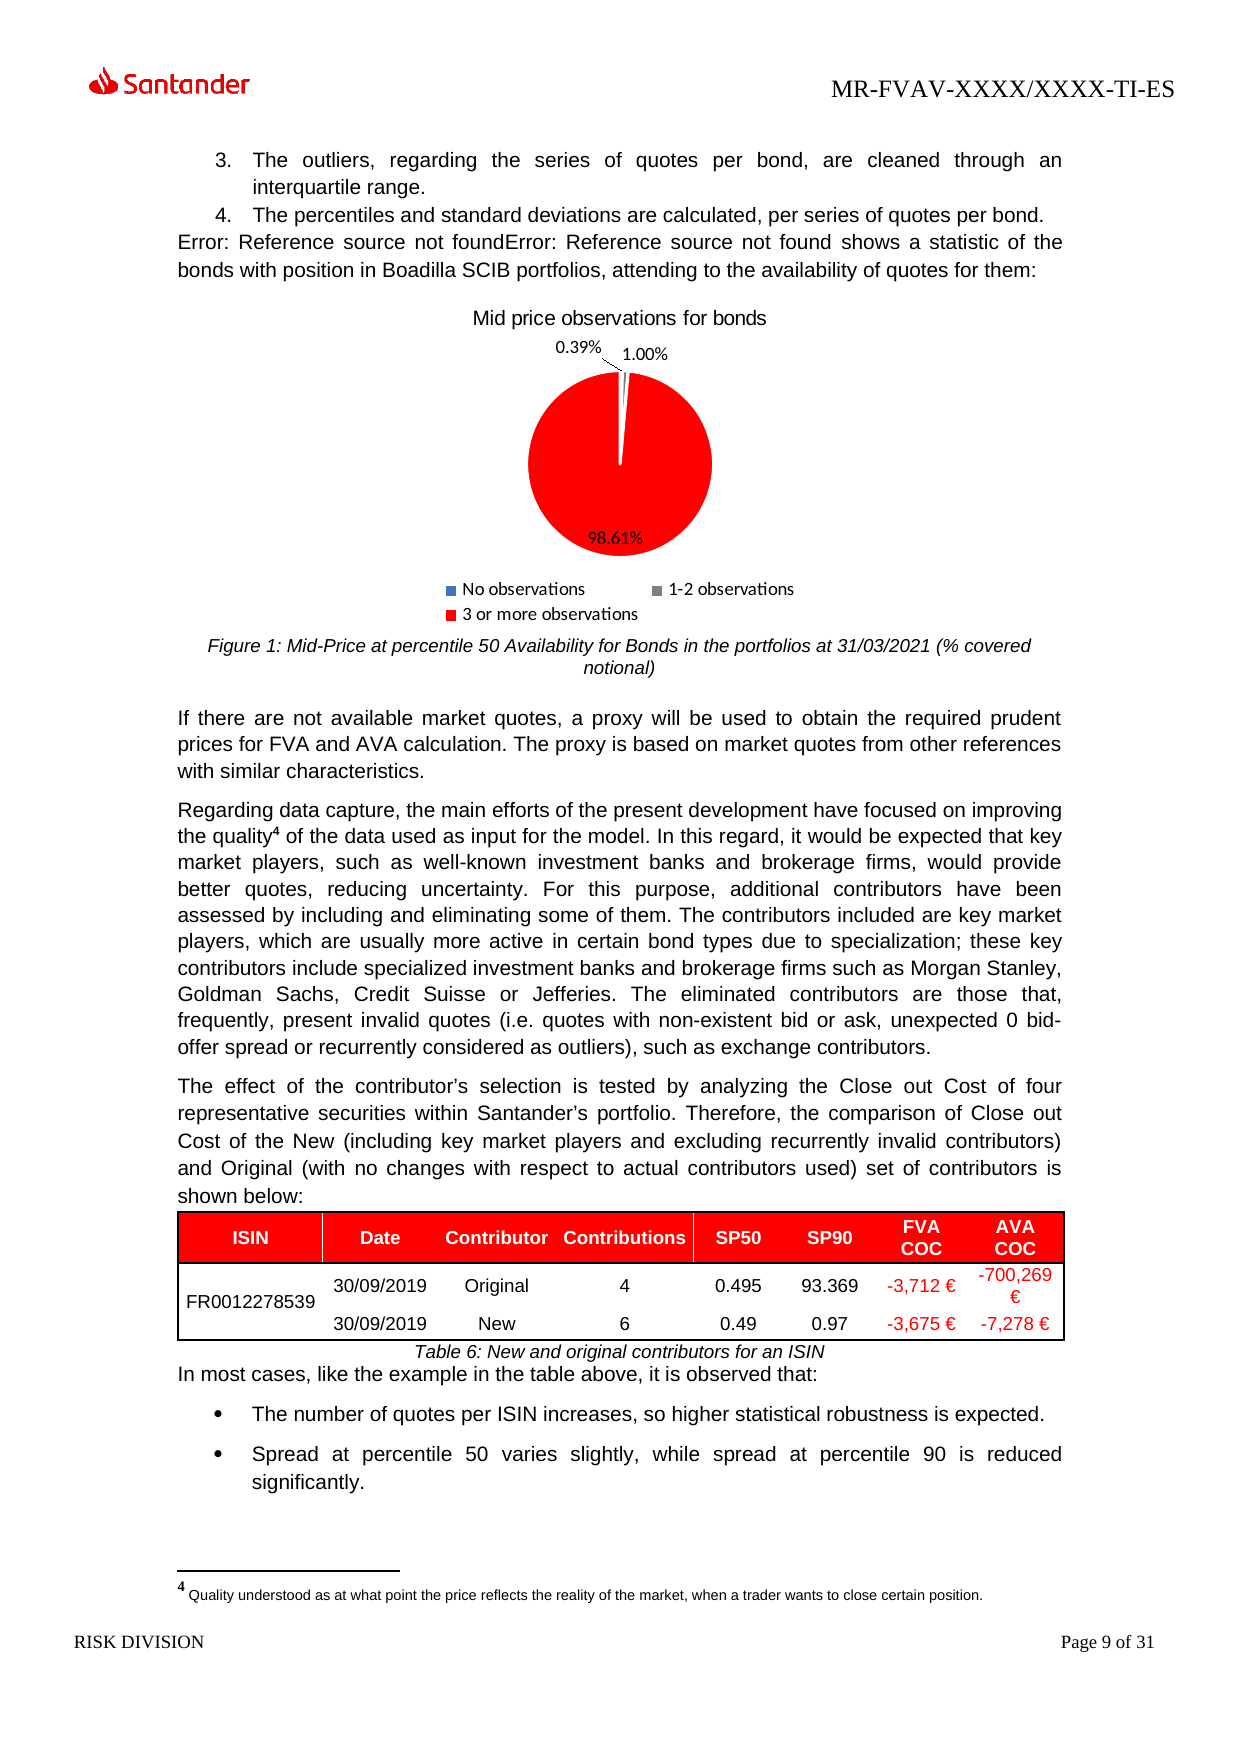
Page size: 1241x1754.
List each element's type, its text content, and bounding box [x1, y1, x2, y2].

list The percentiles and standard deviations are calculated, per series of quotes per bond. [215, 203, 1063, 227]
table_header AVA COC [966, 1213, 1063, 1262]
table_cell 30/09/2019 [323, 1264, 438, 1307]
table_cell 4 [556, 1264, 693, 1307]
table_cell -7,278 € [966, 1307, 1063, 1338]
text Figure 1: Mid-Price at percentile 50 Availability for Bonds in the portfolios at 31/03/2021 (% covered notional) [177, 635, 1063, 678]
table_cell FR0012278539 [179, 1264, 322, 1338]
table_cell 6 [556, 1307, 693, 1338]
text Regarding data capture, the main efforts of the present development have focused on improving the quality of the data used as input for the model. In this regard, it would be expected that key market players, such as well-known investment banks and brokerage firms, would provide better quotes, reducing uncertainty. For this purpose, additional contributors have been assessed by including and eliminating some of them. The contributors included are key market players, which are usually more active in certain bond types due to specialization; these key contributors include specialized investment banks and brokerage firms such as Morgan Stanley, Goldman Sachs, Credit Suisse or Jefferies. The eliminated contributors are those that, frequently, present invalid quotes (i.e. quotes with non-existent bid or ask, unexpected 0 bid-offer spread or recurrently considered as outliers), such as exchange contributors. [177, 797, 1063, 1059]
table_header ISIN [179, 1213, 322, 1262]
table_cell 0.495 [694, 1264, 783, 1307]
picture [59, 44, 279, 123]
table_cell 30/09/2019 [323, 1307, 438, 1338]
table_header FVA COC [877, 1213, 966, 1262]
table_cell 0.49 [694, 1307, 783, 1338]
list The number of quotes per ISIN increases, so higher statistical robustness is expected. [214, 1402, 1063, 1426]
text In most cases, like the example in the table above, it is observed that: [177, 1362, 1063, 1386]
table_cell 93.369 [783, 1264, 877, 1307]
text Table 6: New and original contributors for an ISIN [177, 1341, 1063, 1362]
text The effect of the contributor’s selection is tested by analyzing the Close out Cost of four representative securities within Santander’s portfolio. Therefore, the comparison of Close out Cost of the New (including key market players and excluding recurrently invalid contributors) and Original (with no changes with respect to actual contributors used) set of contributors is shown below: [177, 1073, 1063, 1207]
table_header SP90 [783, 1213, 877, 1262]
table_header Contributions [556, 1213, 693, 1262]
table_cell -3,675 € [877, 1307, 966, 1338]
table_header SP50 [694, 1213, 783, 1262]
text If there are not available market quotes, a proxy will be used to obtain the required prudent prices for FVA and AVA calculation. The proxy is based on market quotes from other references with similar characteristics. [177, 706, 1063, 783]
table_header Date [323, 1213, 438, 1262]
table_cell New [438, 1307, 556, 1338]
list The outliers, regarding the series of quotes per bond, are cleaned through an interquartile range. [215, 148, 1063, 199]
table_cell -3,712 € [877, 1264, 966, 1307]
table_cell -700,269 € [966, 1264, 1063, 1307]
table_header Contributor [438, 1213, 556, 1262]
list Spread at percentile 50 varies slightly, while spread at percentile 90 is reduced significantly. [214, 1442, 1063, 1494]
table_cell 0.97 [783, 1307, 877, 1338]
table_cell Original [438, 1264, 556, 1307]
